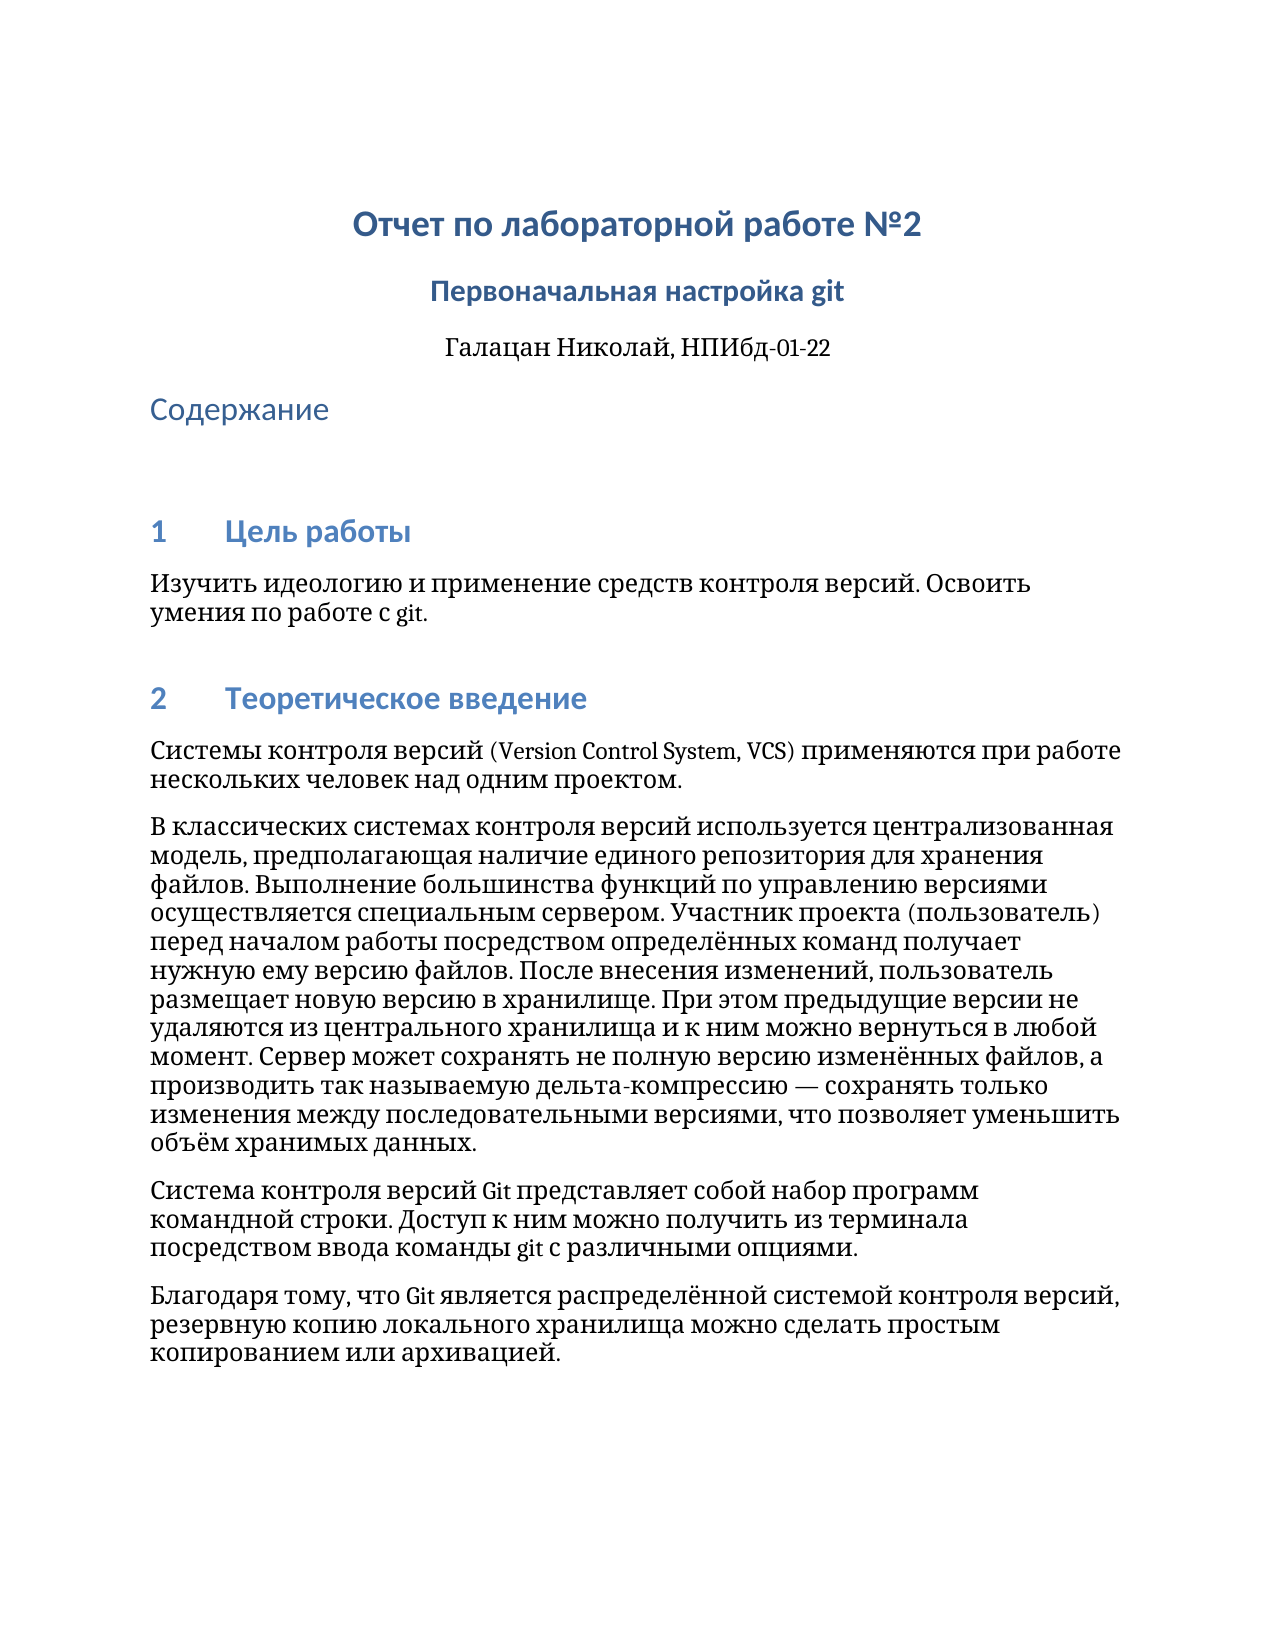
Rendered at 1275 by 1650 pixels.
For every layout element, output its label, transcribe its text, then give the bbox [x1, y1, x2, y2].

text Изучить идеологию и применение средств контроля версий. Освоить умения по работе с git. [150, 570, 1125, 627]
text Система контроля версий Git представляет собой набор программ командной строки. Доступ к ним можно получить из терминала посредством ввода команды git с различными опциями. [150, 1177, 1125, 1263]
text В классических системах контроля версий используется централизованная модель, предполагающая наличие единого репозитория для хранения файлов. Выполнение большинства функций по управлению версиями осуществляется специальным сервером. Участник проекта (пользователь) перед началом работы посредством определённых команд получает нужную ему версию файлов. После внесения изменений, пользователь размещает новую версию в хранилище. При этом предыдущие версии не удаляются из центрального хранилища и к ним можно вернуться в любой момент. Сервер может сохранять не полную версию изменённых файлов, а производить так называемую дельта-компрессию — сохранять только изменения между последовательными версиями, что позволяет уменьшить объём хранимых данных. [150, 813, 1125, 1158]
text Системы контроля версий (Version Control System, VCS) применяются при работе нескольких человек над одним проектом. [150, 737, 1125, 794]
subtitle Первоначальная настройка git [150, 271, 1125, 309]
title Отчет по лабораторной работе №2 [150, 200, 1125, 246]
text Галацан Николай, НПИбд-01-22 [150, 334, 1125, 363]
text Благодаря тому, что Git является распределённой системой контроля версий, резервную копию локального хранилища можно сделать простым копированием или архивацией. [150, 1282, 1125, 1368]
subtitle 2 Теоретическое введение [150, 677, 1125, 718]
subtitle 1 Цель работы [150, 510, 1125, 551]
